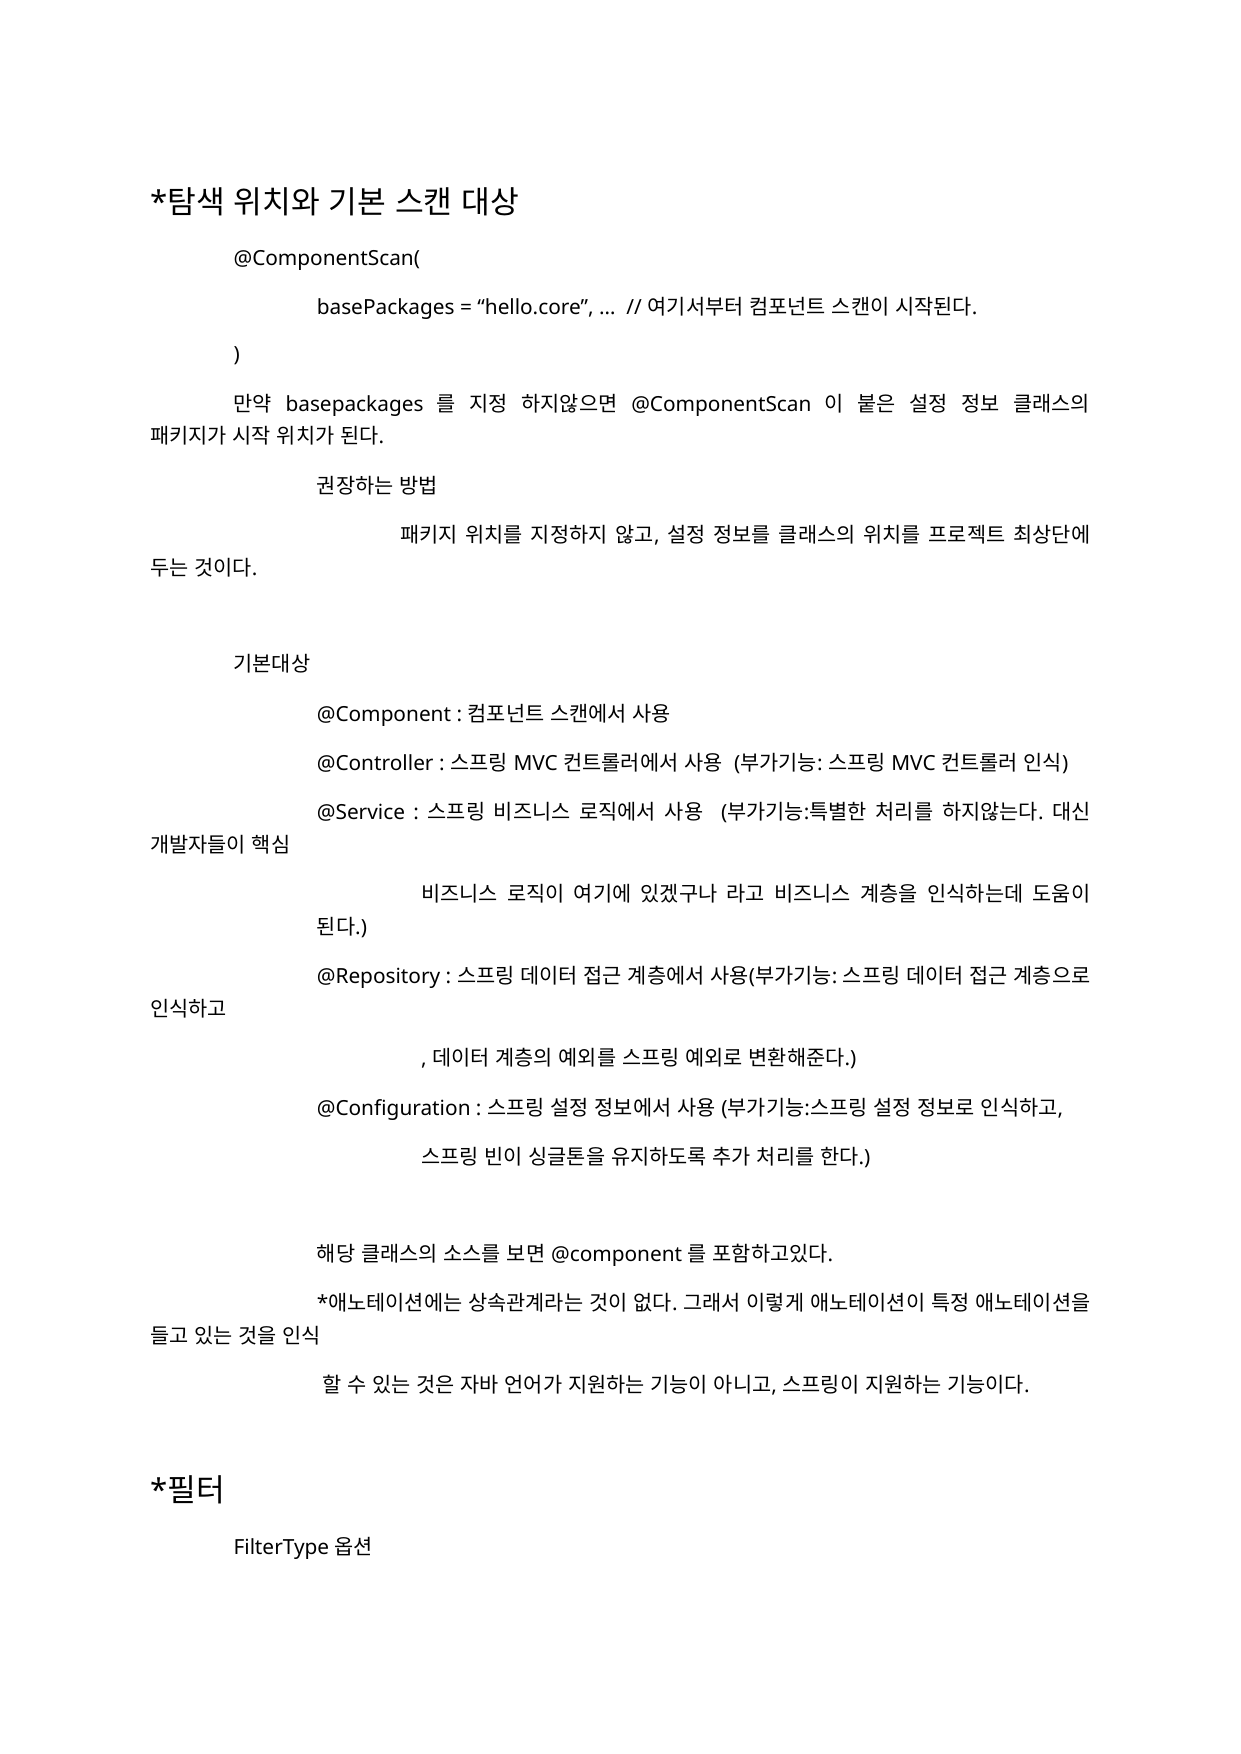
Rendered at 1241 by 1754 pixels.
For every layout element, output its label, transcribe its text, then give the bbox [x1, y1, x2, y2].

text *애노테이션에는 상속관계라는 것이 없다. 그래서 이렇게 애노테이션이 특정 애노테이션을 들고 있는 것을 인식 [150, 1286, 1090, 1349]
text @Service : 스프링 비즈니스 로직에서 사용 (부가기능:특별한 처리를 하지않는다. 대신 개발자들이 핵심 [150, 796, 1090, 858]
text FilterType 옵션 [150, 1531, 1090, 1561]
text basePackages = “hello.core”, … // 여기서부터 컴포넌트 스캔이 시작된다. [150, 290, 1090, 320]
text @Component : 컴포넌트 스캔에서 사용 [150, 697, 1090, 727]
text @Repository : 스프링 데이터 접근 계층에서 사용(부가기능: 스프링 데이터 접근 계층으로 인식하고 [150, 959, 1090, 1022]
text @ComponentScan( [150, 243, 1090, 271]
text *필터 [150, 1465, 1090, 1510]
text 스프링 빈이 싱글톤을 유지하도록 추가 처리를 한다.) [317, 1140, 1090, 1171]
text ) [150, 339, 1090, 368]
text 비즈니스 로직이 여기에 있겠구나 라고 비즈니스 계층을 인식하는데 도움이 된다.) [317, 877, 1090, 940]
text 할 수 있는 것은 자바 언어가 지원하는 기능이 아니고, 스프링이 지원하는 기능이다. [150, 1368, 1090, 1398]
text , 데이터 계층의 예외를 스프링 예외로 변환해준다.) [400, 1041, 1090, 1072]
text *탐색 위치와 기본 스캔 대상 [150, 177, 1090, 223]
text 패키지 위치를 지정하지 않고, 설정 정보를 클래스의 위치를 프로젝트 최상단에 두는 것이다. [150, 518, 1090, 581]
text @Controller : 스프링 MVC 컨트롤러에서 사용 (부가기능: 스프링 MVC 컨트롤러 인식) [150, 746, 1090, 776]
text 만약 basepackages 를 지정 하지않으면 @ComponentScan 이 붙은 설정 정보 클래스의 패키지가 시작 위치가 된다. [150, 387, 1090, 450]
text 권장하는 방법 [150, 469, 1090, 499]
text 기본대상 [150, 647, 1090, 678]
text @Configuration : 스프링 설정 정보에서 사용 (부가기능:스프링 설정 정보로 인식하고, [150, 1091, 1090, 1121]
text 해당 클래스의 소스를 보면 @component 를 포함하고있다. [150, 1237, 1090, 1267]
